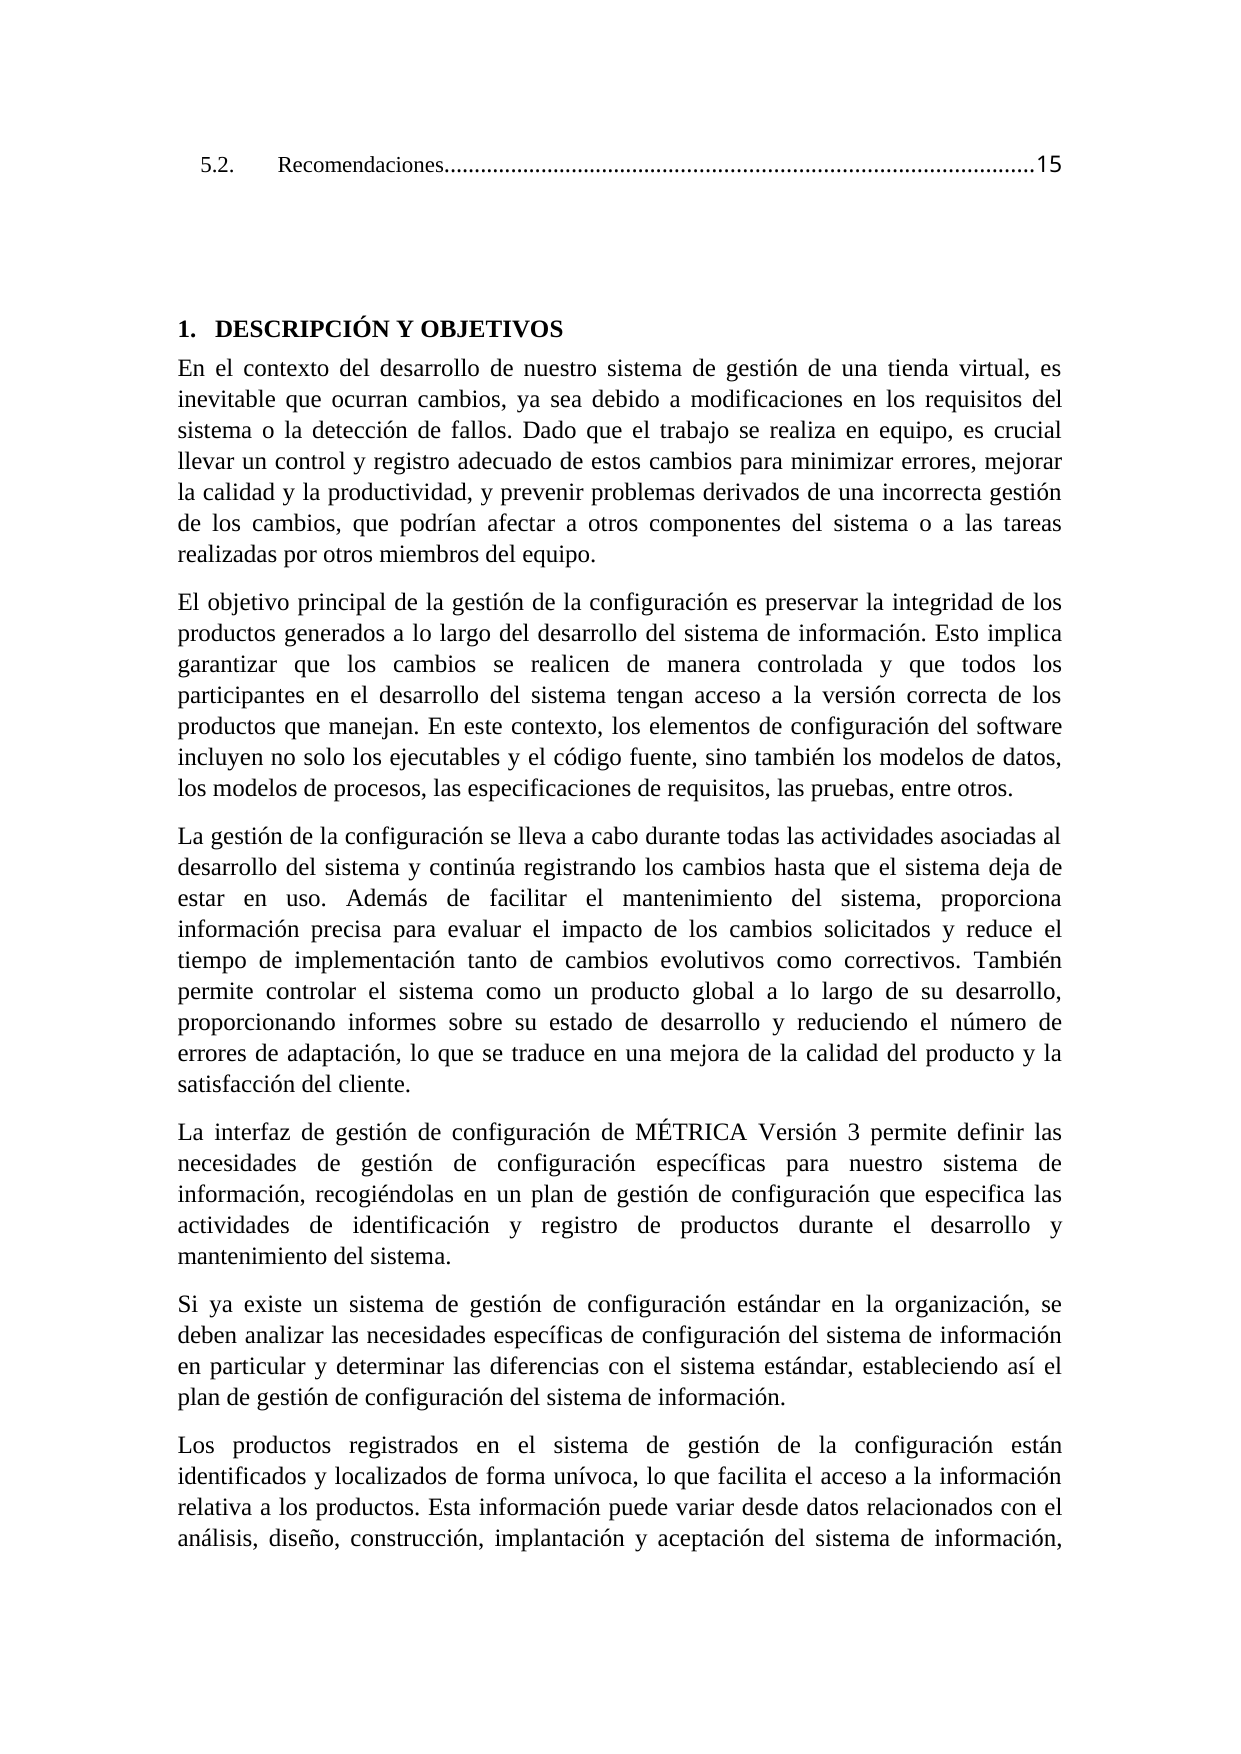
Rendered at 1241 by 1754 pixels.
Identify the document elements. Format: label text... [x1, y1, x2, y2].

text Si ya existe un sistema de gestión de configuración estándar en la organización, se deben analizar las necesidades específicas de configuración del sistema de información en particular y determinar las diferencias con el sistema estándar, estableciendo así el plan de gestión de configuración del sistema de información. [177, 1289, 1063, 1411]
text La interfaz de gestión de configuración de MÉTRICA Versión 3 permite definir las necesidades de gestión de configuración específicas para nuestro sistema de información, recogiéndolas en un plan de gestión de configuración que especifica las actividades de identificación y registro de productos durante el desarrollo y mantenimiento del sistema. [177, 1117, 1063, 1270]
text En el contexto del desarrollo de nuestro sistema de gestión de una tienda virtual, es inevitable que ocurran cambios, ya sea debido a modificaciones en los requisitos del sistema o la detección de fallos. Dado que el trabajo se realiza en equipo, es crucial llevar un control y registro adecuado de estos cambios para minimizar errores, mejorar la calidad y la productividad, y prevenir problemas derivados de una incorrecta gestión de los cambios, que podrían afectar a otros componentes del sistema o a las tareas realizadas por otros miembros del equipo. [177, 353, 1063, 568]
subtitle DESCRIPCIÓN Y OBJETIVOS [177, 314, 1063, 342]
text La gestión de la configuración se lleva a cabo durante todas las actividades asociadas al desarrollo del sistema y continúa registrando los cambios hasta que el sistema deja de estar en uso. Además de facilitar el mantenimiento del sistema, proporciona información precisa para evaluar el impacto de los cambios solicitados y reduce el tiempo de implementación tanto de cambios evolutivos como correctivos. También permite controlar el sistema como un producto global a lo largo de su desarrollo, proporcionando informes sobre su estado de desarrollo y reduciendo el número de errores de adaptación, lo que se traduce en una mejora de la calidad del producto y la satisfacción del cliente. [177, 821, 1063, 1098]
text El objetivo principal de la gestión de la configuración es preservar la integridad de los productos generados a lo largo del desarrollo del sistema de información. Esto implica garantizar que los cambios se realicen de manera controlada y que todos los participantes en el desarrollo del sistema tengan acceso a la versión correcta de los productos que manejan. En este contexto, los elementos de configuración del software incluyen no solo los ejecutables y el código fuente, sino también los modelos de datos, los modelos de procesos, las especificaciones de requisitos, las pruebas, entre otros. [177, 587, 1063, 802]
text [177, 1430, 1063, 1552]
